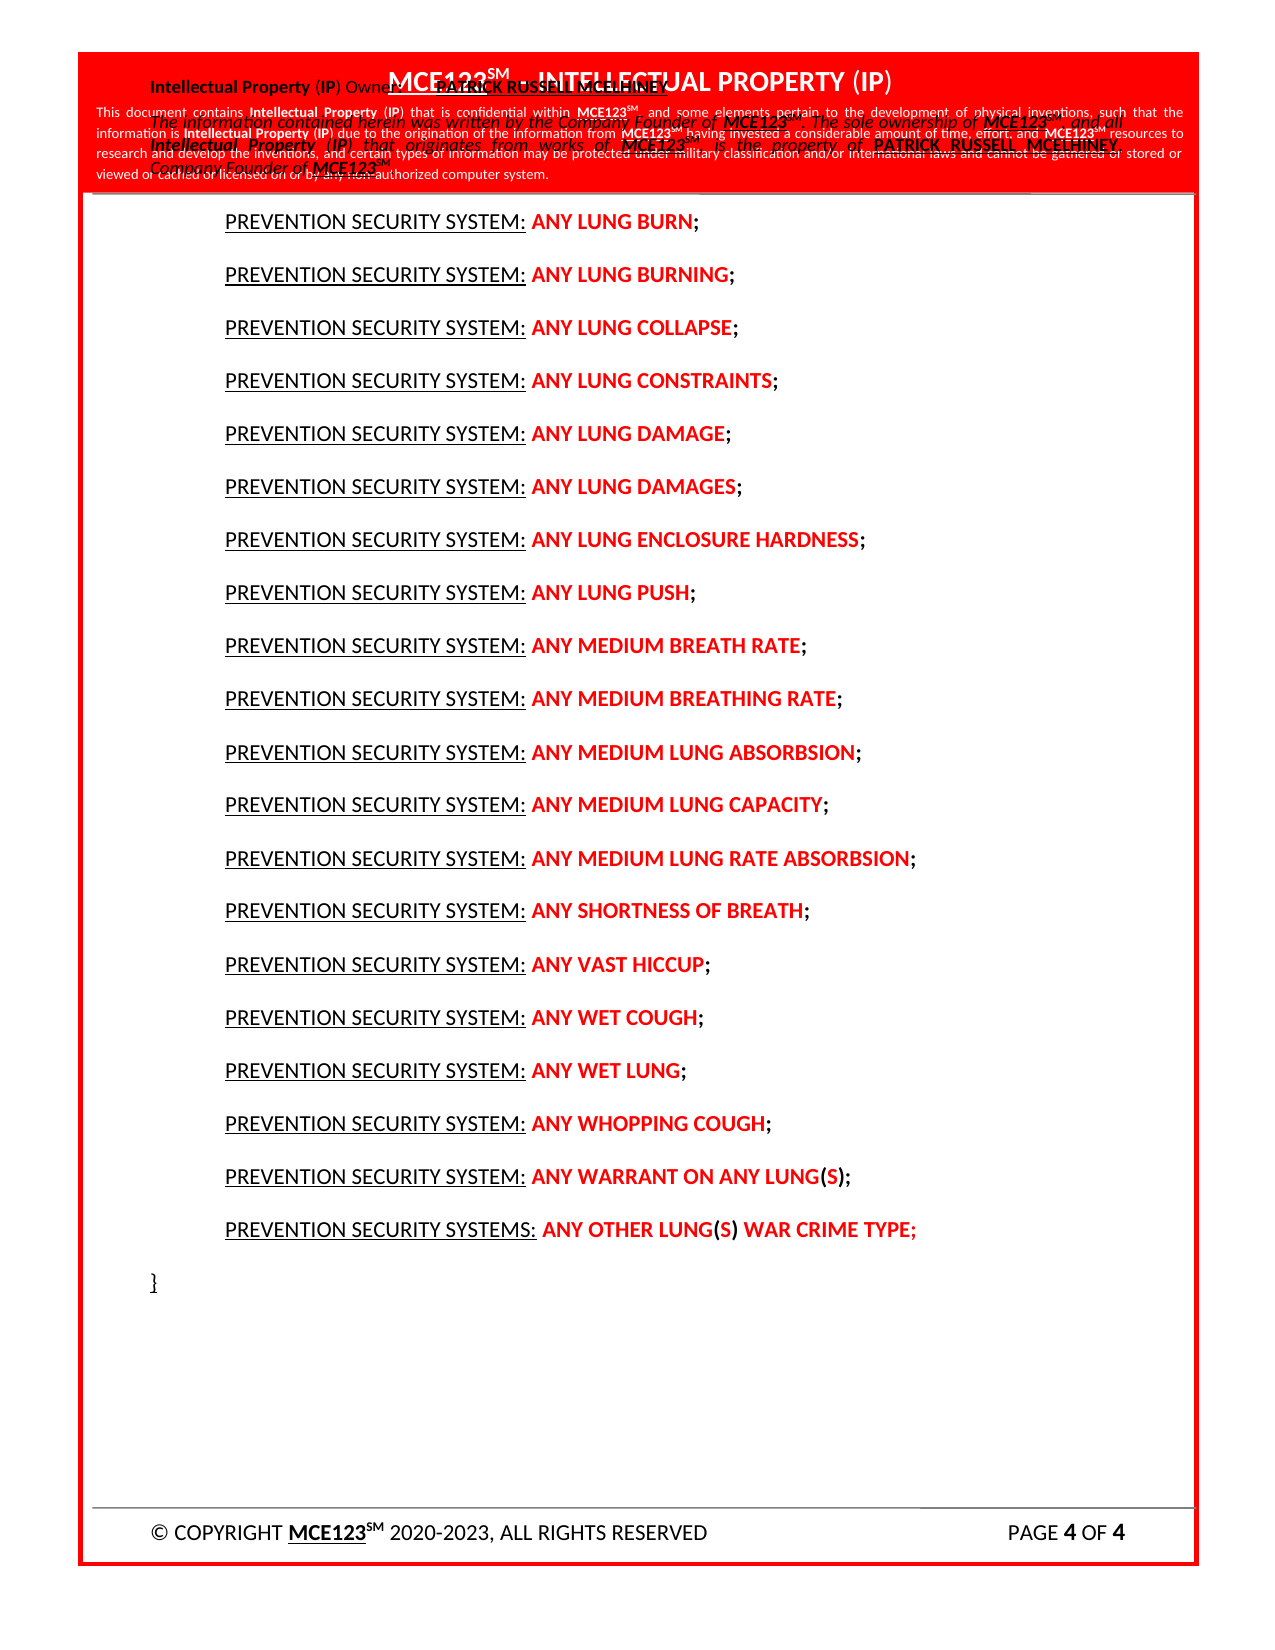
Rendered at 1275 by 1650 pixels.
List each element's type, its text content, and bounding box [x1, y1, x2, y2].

text PREVENTION SECURITY SYSTEM: ANY MEDIUM LUNG CAPACITY; [187, 791, 1125, 819]
text PREVENTION SECURITY SYSTEMS: ANY OTHER LUNG(S) WAR CRIME TYPE; [187, 1215, 1125, 1243]
text PREVENTION SECURITY SYSTEM: ANY LUNG CONSTRAINTS; [187, 366, 1125, 394]
text PREVENTION SECURITY SYSTEM: ANY WET LUNG; [187, 1056, 1125, 1084]
text PREVENTION SECURITY SYSTEM: ANY LUNG COLLAPSE; [187, 313, 1125, 341]
text PREVENTION SECURITY SYSTEM: ANY WET COUGH; [187, 1003, 1125, 1031]
text PREVENTION SECURITY SYSTEM: ANY SHORTNESS OF BREATH; [187, 897, 1125, 925]
text PREVENTION SECURITY SYSTEM: ANY WHOPPING COUGH; [187, 1109, 1125, 1137]
text PREVENTION SECURITY SYSTEM: ANY MEDIUM BREATH RATE; [187, 632, 1125, 659]
text PREVENTION SECURITY SYSTEM: ANY LUNG PUSH; [187, 578, 1125, 607]
text PREVENTION SECURITY SYSTEM: ANY LUNG DAMAGE; [187, 419, 1125, 447]
text PREVENTION SECURITY SYSTEM: ANY LUNG BURNING; [187, 260, 1125, 288]
text } [150, 1268, 1125, 1296]
text PREVENTION SECURITY SYSTEM: ANY LUNG ENCLOSURE HARDNESS; [187, 526, 1125, 553]
text PREVENTION SECURITY SYSTEM: ANY VAST HICCUP; [187, 950, 1125, 978]
text PREVENTION SECURITY SYSTEM: ANY MEDIUM LUNG RATE ABSORBSION; [187, 844, 1125, 872]
text PREVENTION SECURITY SYSTEM: ANY MEDIUM BREATHING RATE; [187, 684, 1125, 713]
text PREVENTION SECURITY SYSTEM: ANY WARRANT ON ANY LUNG(S); [187, 1162, 1125, 1190]
text PREVENTION SECURITY SYSTEM: ANY LUNG DAMAGES; [187, 472, 1125, 501]
text PREVENTION SECURITY SYSTEM: ANY LUNG BURN; [187, 207, 1125, 235]
text PREVENTION SECURITY SYSTEM: ANY MEDIUM LUNG ABSORBSION; [187, 738, 1125, 766]
